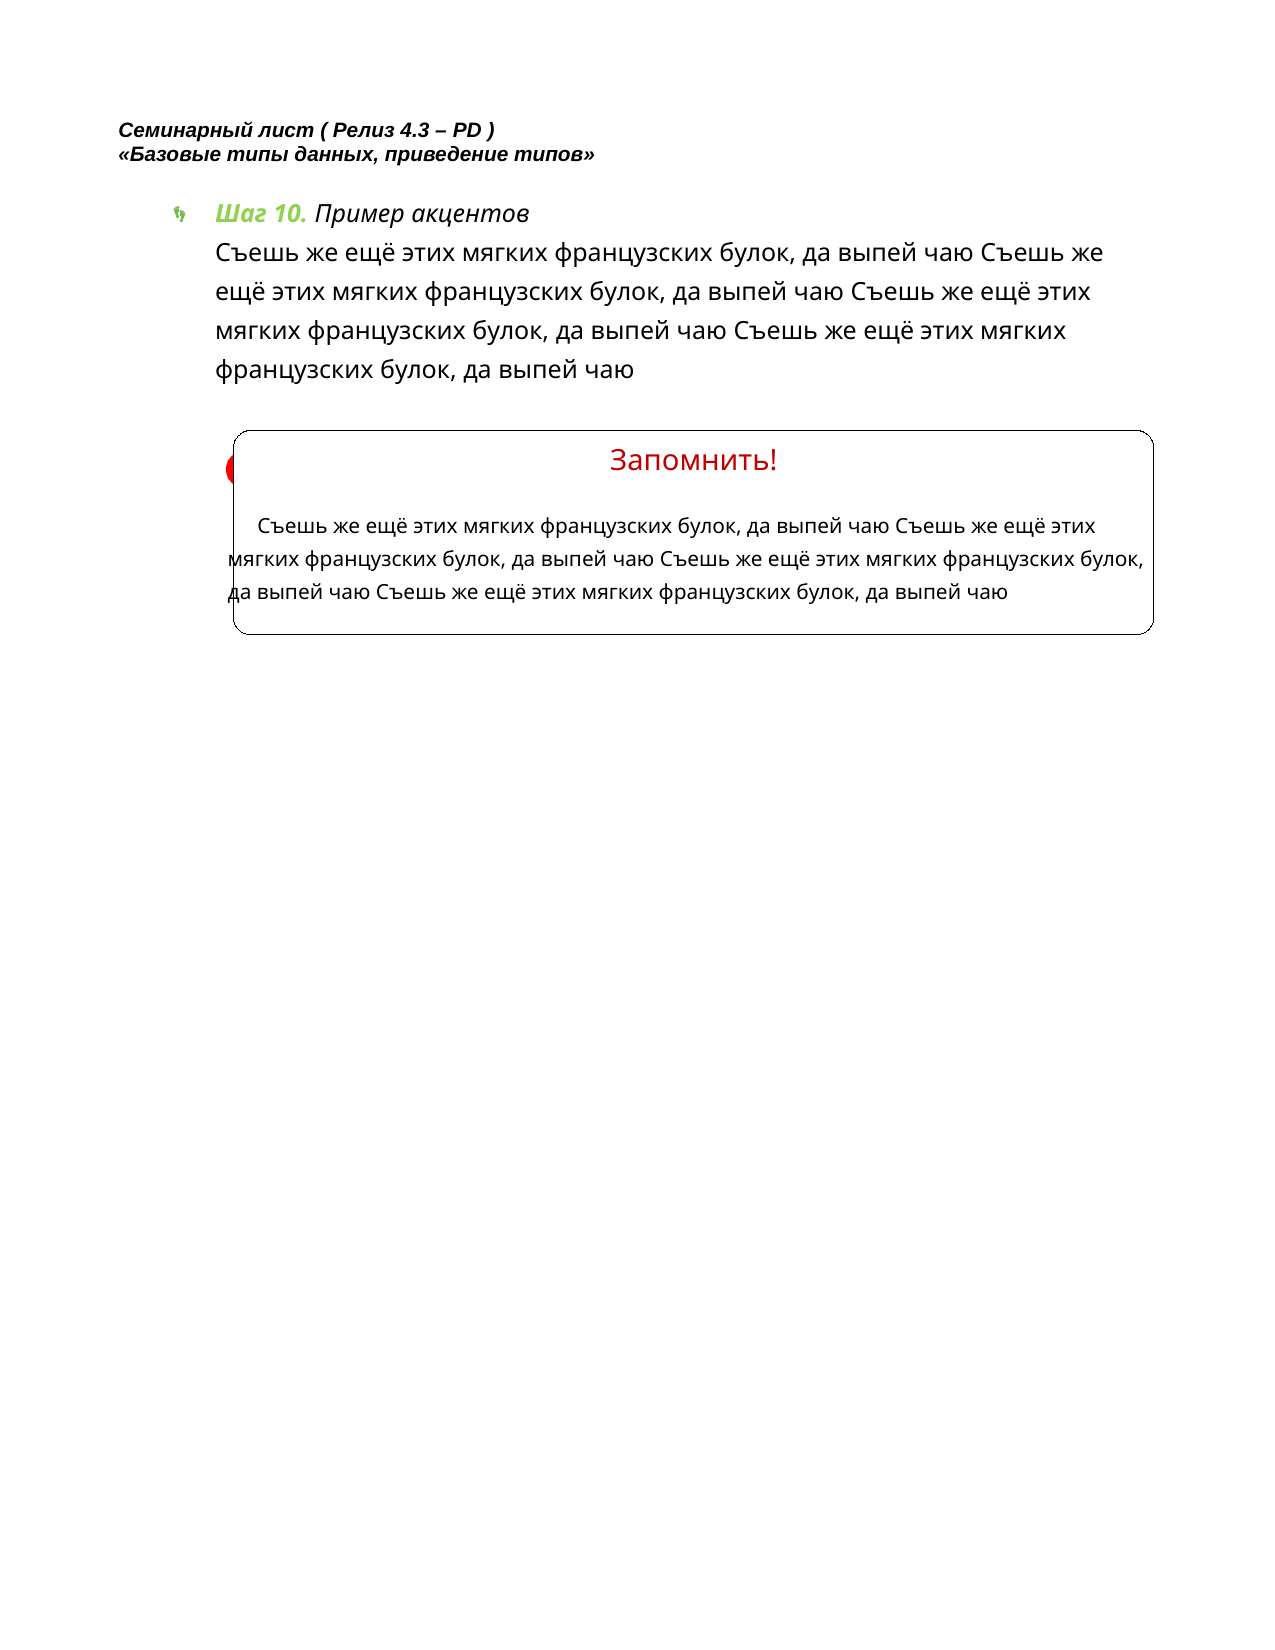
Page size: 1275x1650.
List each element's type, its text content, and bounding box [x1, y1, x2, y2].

list Шаг 10. Пример акцентов [170, 196, 1157, 229]
list Съешь же ещё этих мягких французских булок, да выпей чаю Съешь же ещё этих мягких французских булок, да выпей чаю Съешь же ещё этих мягких французских булок, да выпей чаю Съешь же ещё этих мягких французских булок, да выпей чаю [215, 235, 1157, 386]
picture [171, 205, 188, 223]
picture [221, 445, 233, 493]
